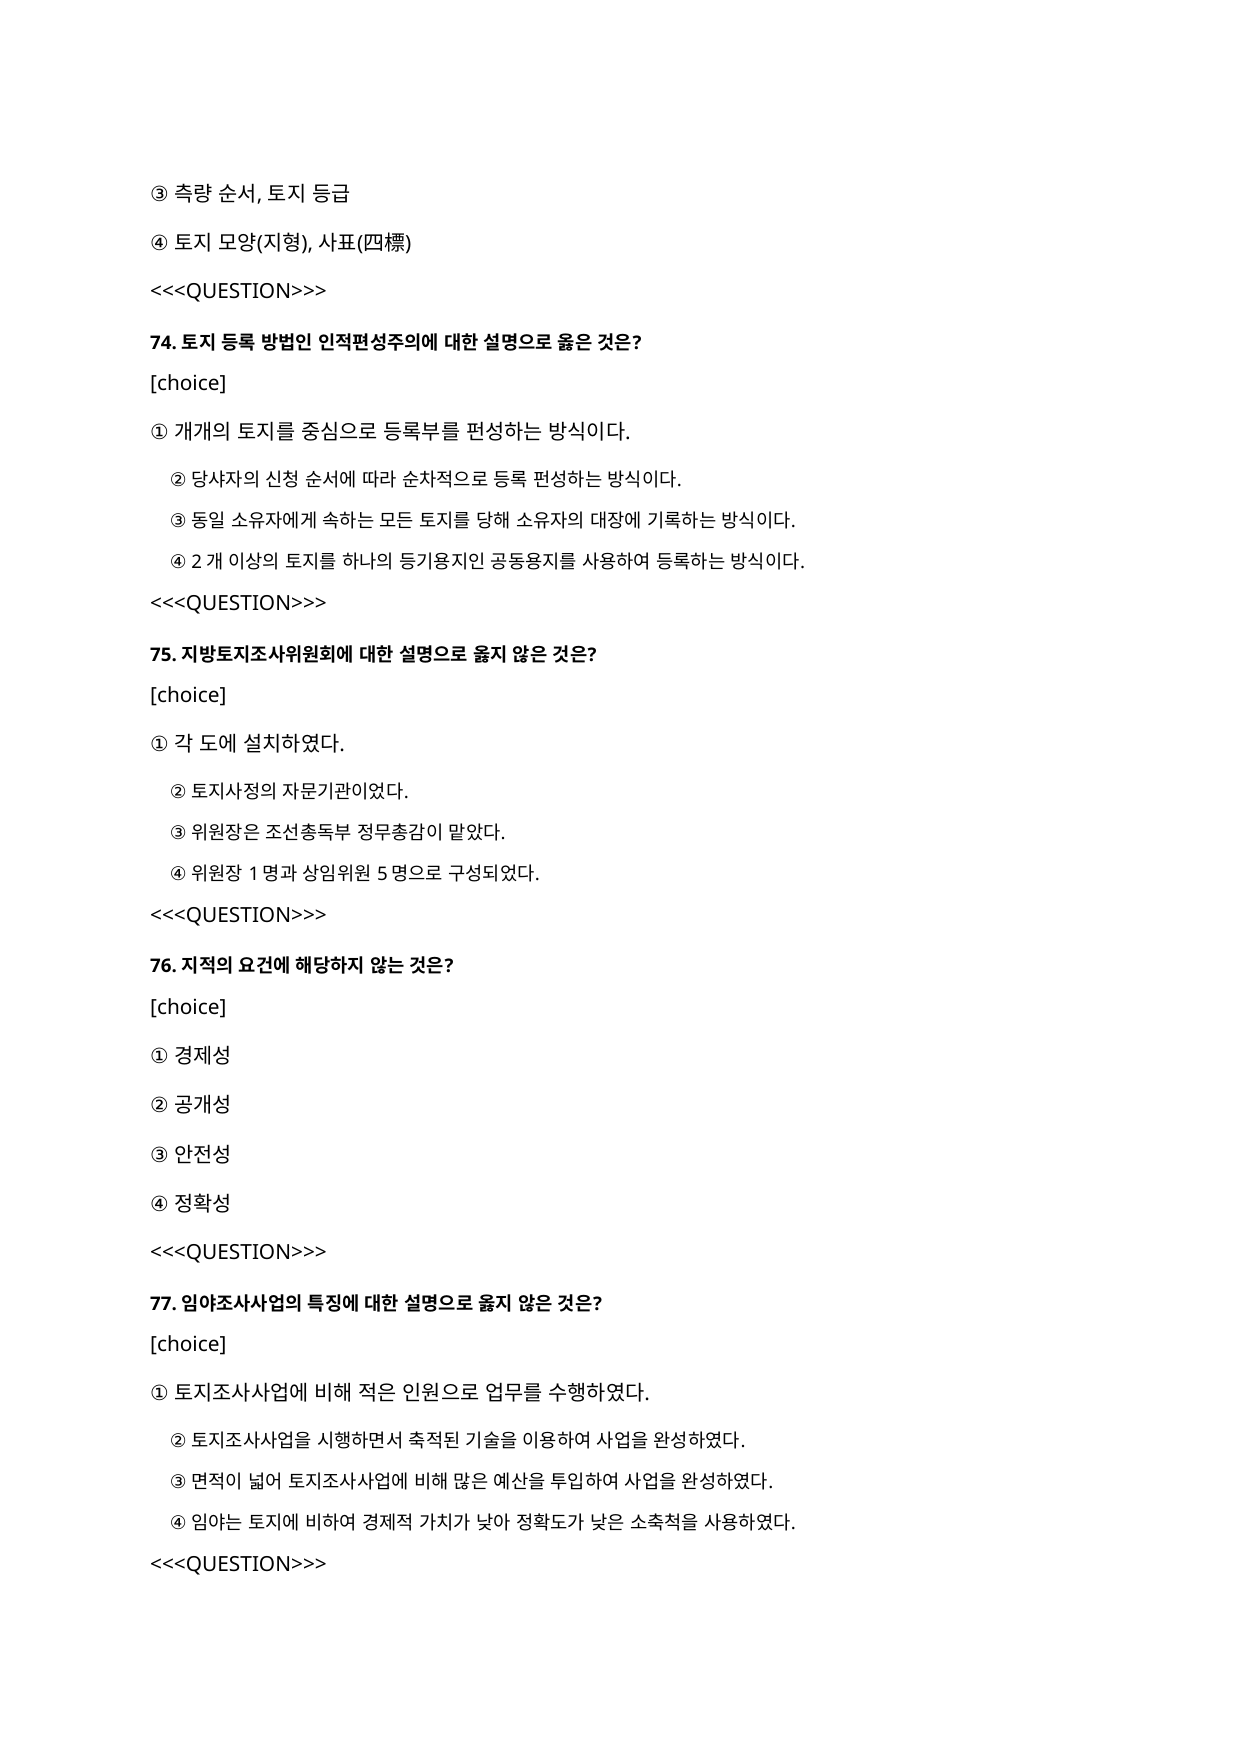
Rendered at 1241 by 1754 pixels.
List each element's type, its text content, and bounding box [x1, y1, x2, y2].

text 75. 지방토지조사위원회에 대한 설명으로 옳지 않은 것은? [150, 639, 1090, 666]
text 76. 지적의 요건에 해당하지 않는 것은? [150, 951, 1090, 978]
text 77. 임야조사사업의 특징에 대한 설명으로 옳지 않은 것은? [150, 1288, 1090, 1316]
text ② 당샤자의 신청 순서에 따라 순차적으로 등록 펀성하는 방식이다. [150, 465, 1090, 492]
text ① 각 도에 설치하였다. [150, 727, 1090, 758]
text ④ 위원장 1명과 상임위원 5명으로 구성되었다. [150, 859, 1090, 886]
text <<<QUESTION>>> [150, 588, 1090, 616]
text [choice] [150, 1329, 1090, 1358]
text ④ 정확성 [150, 1187, 1090, 1218]
text ③ 위원장은 조선총독부 정무총감이 맡았다. [150, 818, 1090, 845]
text [choice] [150, 680, 1090, 709]
text <<<QUESTION>>> [150, 276, 1090, 304]
text ② 토지조사사업을 시행하면서 축적된 기술을 이용하여 사업을 완성하였다. [150, 1426, 1090, 1453]
text ① 개개의 토지를 중심으로 등록부를 펀성하는 방식이다. [150, 416, 1090, 446]
text [choice] [150, 992, 1090, 1021]
text ③ 면적이 넓어 토지조사사업에 비해 많은 예산을 투입하여 사업을 완성하였다. [150, 1467, 1090, 1494]
text <<<QUESTION>>> [150, 1237, 1090, 1265]
text ② 공개성 [150, 1089, 1090, 1119]
text ③ 측량 순서, 토지 등급 [150, 177, 1090, 207]
text ③ 안전성 [150, 1138, 1090, 1168]
text ① 토지조사사업에 비해 적은 인원으로 업무를 수행하였다. [150, 1377, 1090, 1407]
text [choice] [150, 368, 1090, 397]
text <<<QUESTION>>> [150, 1549, 1090, 1577]
text ② 토지사정의 자문기관이었다. [150, 777, 1090, 804]
text ④ 임야는 토지에 비하여 경제적 가치가 낮아 정확도가 낮은 소축척을 사용하였다. [150, 1508, 1090, 1535]
text <<<QUESTION>>> [150, 900, 1090, 928]
text ④ 토지 모양(지형), 사표(四標) [150, 227, 1090, 257]
text ① 경제성 [150, 1039, 1090, 1070]
text ③ 동일 소유자에게 속하는 모든 토지를 당해 소유자의 대장에 기록하는 방식이다. [150, 506, 1090, 533]
text ④ 2개 이상의 토지를 하나의 등기용지인 공동용지를 사용하여 등록하는 방식이다. [150, 547, 1090, 574]
text 74. 토지 등록 방법인 인적편성주의에 대한 설명으로 옳은 것은? [150, 327, 1090, 354]
